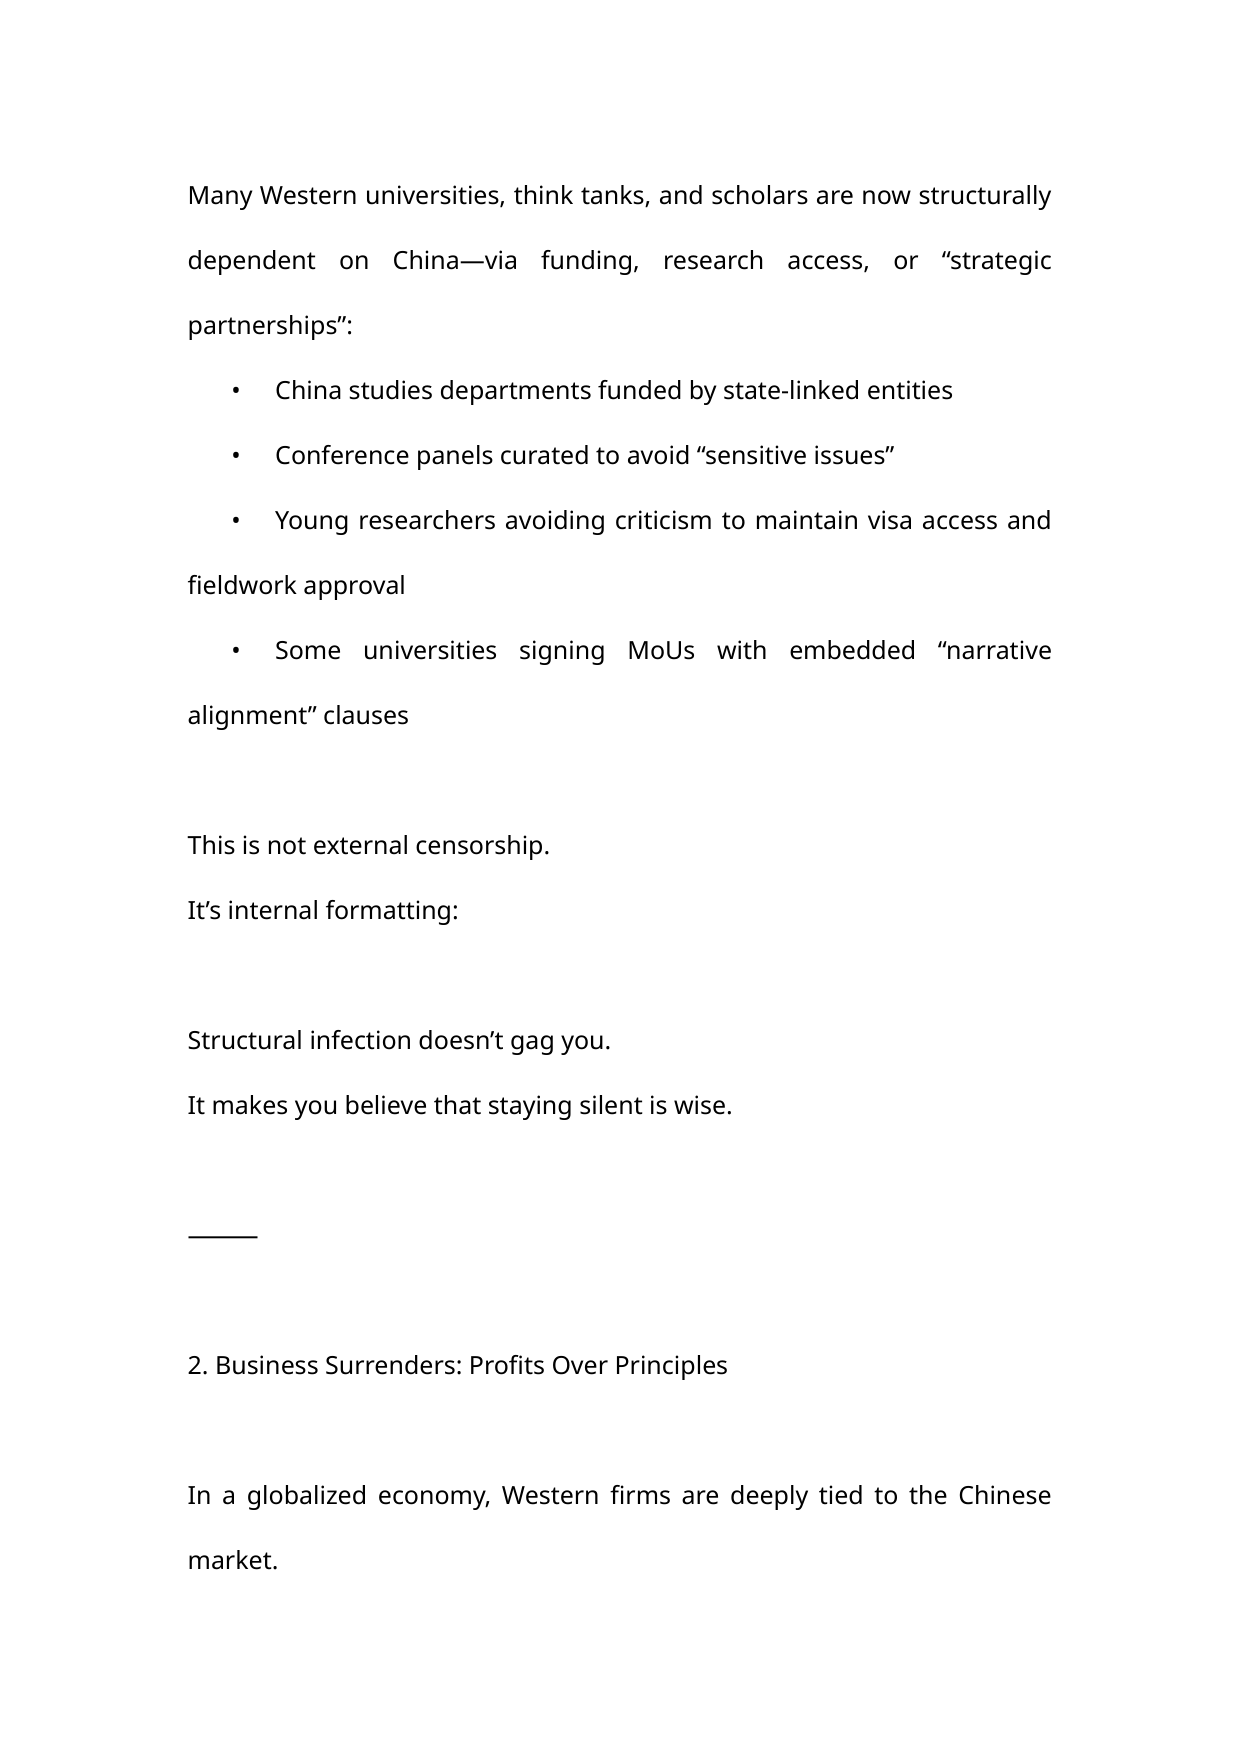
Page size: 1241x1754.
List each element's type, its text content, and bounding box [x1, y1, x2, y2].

text • Conference panels curated to avoid “sensitive issues” [187, 422, 1053, 487]
text • Some universities signing MoUs with embedded “narrative alignment” clauses [187, 617, 1053, 747]
text In a globalized economy, Western firms are deeply tied to the Chinese market. [187, 1462, 1053, 1592]
text This is not external censorship. [187, 812, 1053, 877]
text It’s internal formatting: [187, 877, 1053, 942]
text ⸻ [187, 1202, 1053, 1267]
text Many Western universities, think tanks, and scholars are now structurally dependent on China—via funding, research access, or “strategic partnerships”: [187, 162, 1053, 357]
text 2. Business Surrenders: Profits Over Principles [187, 1332, 1053, 1397]
text Structural infection doesn’t gag you. [187, 1007, 1053, 1072]
text • Young researchers avoiding criticism to maintain visa access and fieldwork approval [187, 487, 1053, 617]
text It makes you believe that staying silent is wise. [187, 1072, 1053, 1137]
text • China studies departments funded by state-linked entities [187, 357, 1053, 422]
